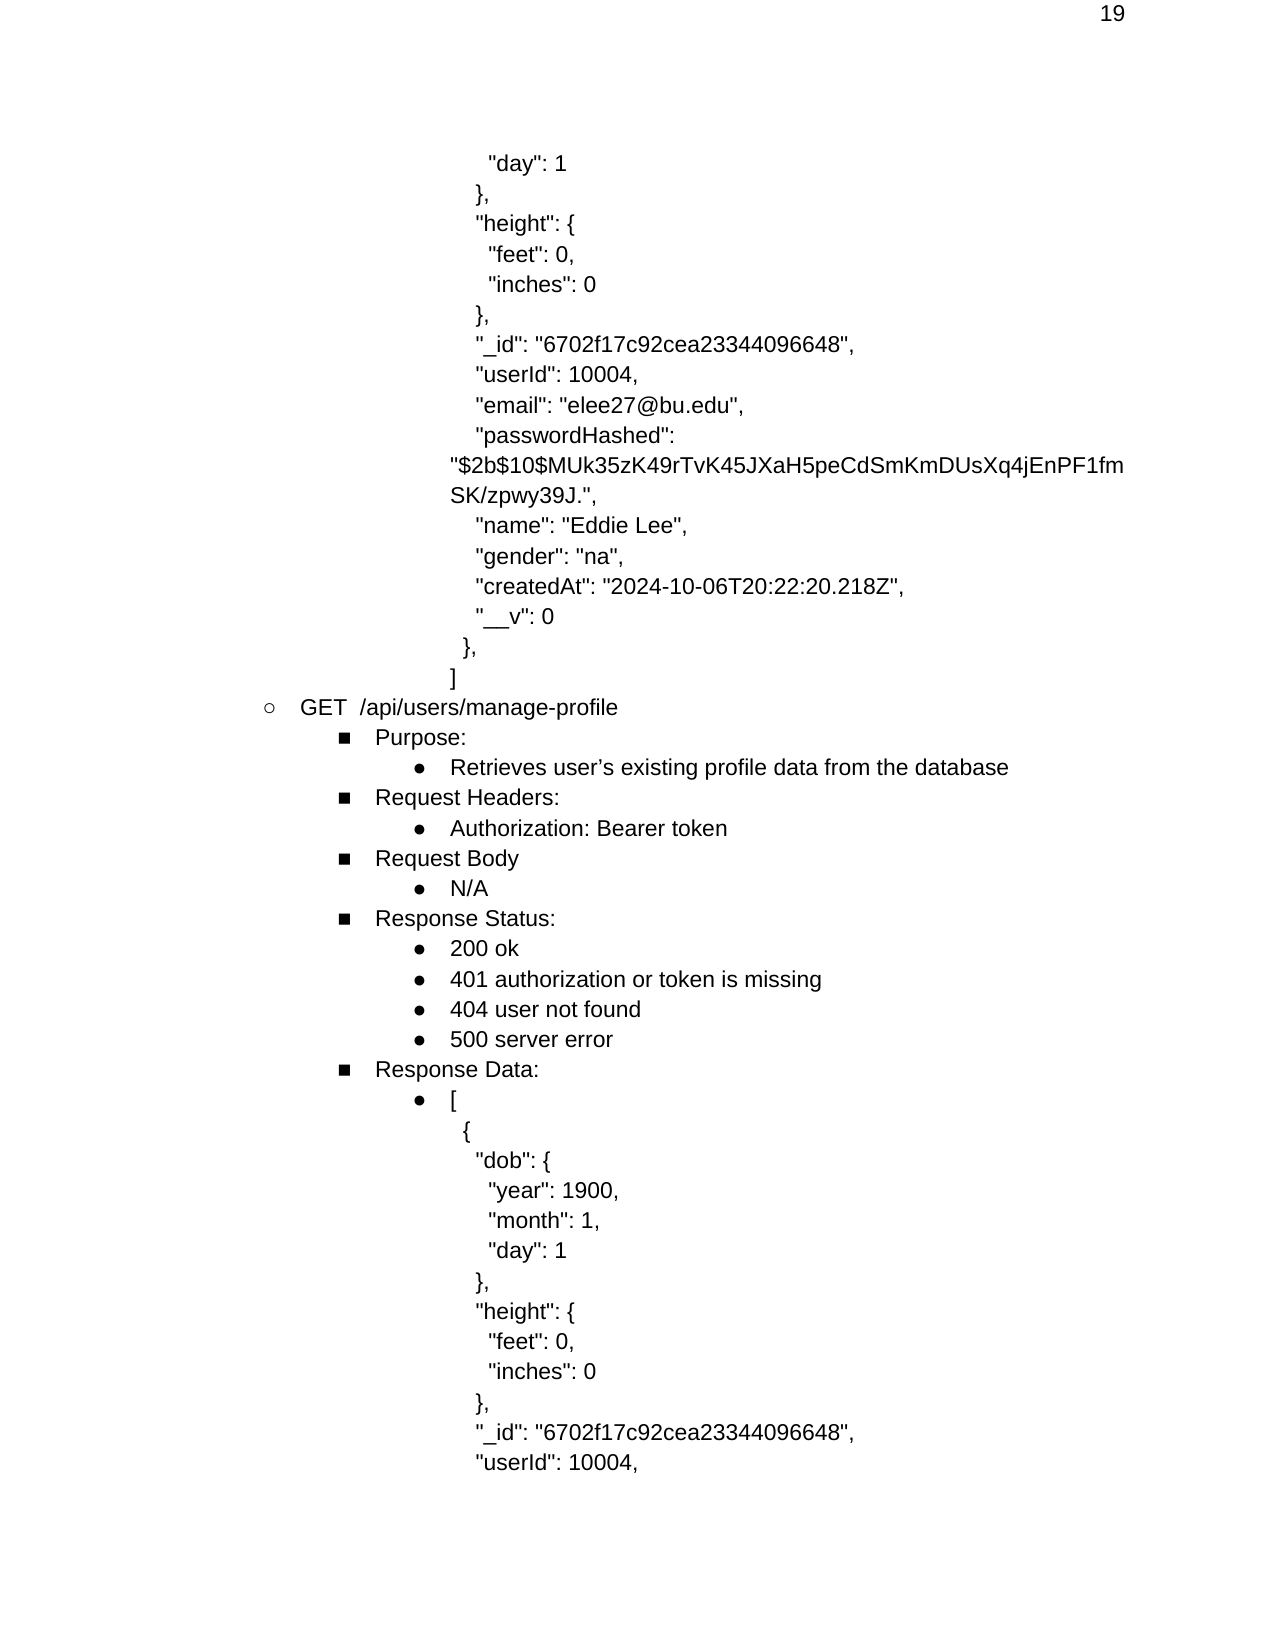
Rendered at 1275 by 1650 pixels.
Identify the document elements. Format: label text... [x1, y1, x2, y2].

list Purpose: [337, 724, 1125, 750]
text "userId": 10004, [450, 361, 1125, 388]
text "month": 1, [450, 1207, 1125, 1234]
text "createdAt": "2024-10-06T20:22:20.218Z", [450, 573, 1125, 599]
text }, [450, 1388, 1125, 1415]
list Response Status: [337, 905, 1125, 932]
text "_id": "6702f17c92cea23344096648", [450, 331, 1125, 358]
text }, [450, 633, 1125, 660]
text }, [450, 180, 1125, 207]
text "feet": 0, [450, 241, 1125, 267]
text "gender": "na", [450, 543, 1125, 569]
text }, [450, 301, 1125, 327]
list Response Data: [337, 1056, 1125, 1083]
list 500 server error [412, 1026, 1125, 1052]
text "year": 1900, [450, 1177, 1125, 1203]
list Request Body [337, 845, 1125, 871]
list GET /api/users/manage-profile [262, 694, 1125, 720]
list 401 authorization or token is missing [412, 966, 1125, 992]
text "inches": 0 [450, 271, 1125, 297]
text }, [450, 1268, 1125, 1294]
list N/A [412, 875, 1125, 901]
list Authorization: Bearer token [412, 814, 1125, 841]
text ] [450, 663, 1125, 690]
list [ [412, 1086, 1125, 1113]
text "dob": { [450, 1147, 1125, 1173]
list Request Headers: [337, 784, 1125, 811]
text "__v": 0 [450, 603, 1125, 629]
text "day": 1 [450, 1237, 1125, 1264]
text "height": { [450, 1298, 1125, 1324]
text "email": "elee27@bu.edu", [450, 392, 1125, 418]
text "name": "Eddie Lee", [450, 512, 1125, 539]
list 404 user not found [412, 996, 1125, 1022]
text "inches": 0 [450, 1358, 1125, 1385]
list 200 ok [412, 935, 1125, 962]
text "userId": 10004, [450, 1449, 1125, 1475]
text "passwordHashed": "$2b$10$MUk35zK49rTvK45JXaH5peCdSmKmDUsXq4jEnPF1fmSK/zpwy39J.", [450, 422, 1125, 509]
list Retrieves user’s existing profile data from the database [412, 754, 1125, 781]
text { [450, 1117, 1125, 1143]
text "day": 1 [450, 150, 1125, 176]
text "feet": 0, [450, 1328, 1125, 1354]
text "height": { [450, 210, 1125, 237]
text "_id": "6702f17c92cea23344096648", [450, 1419, 1125, 1445]
